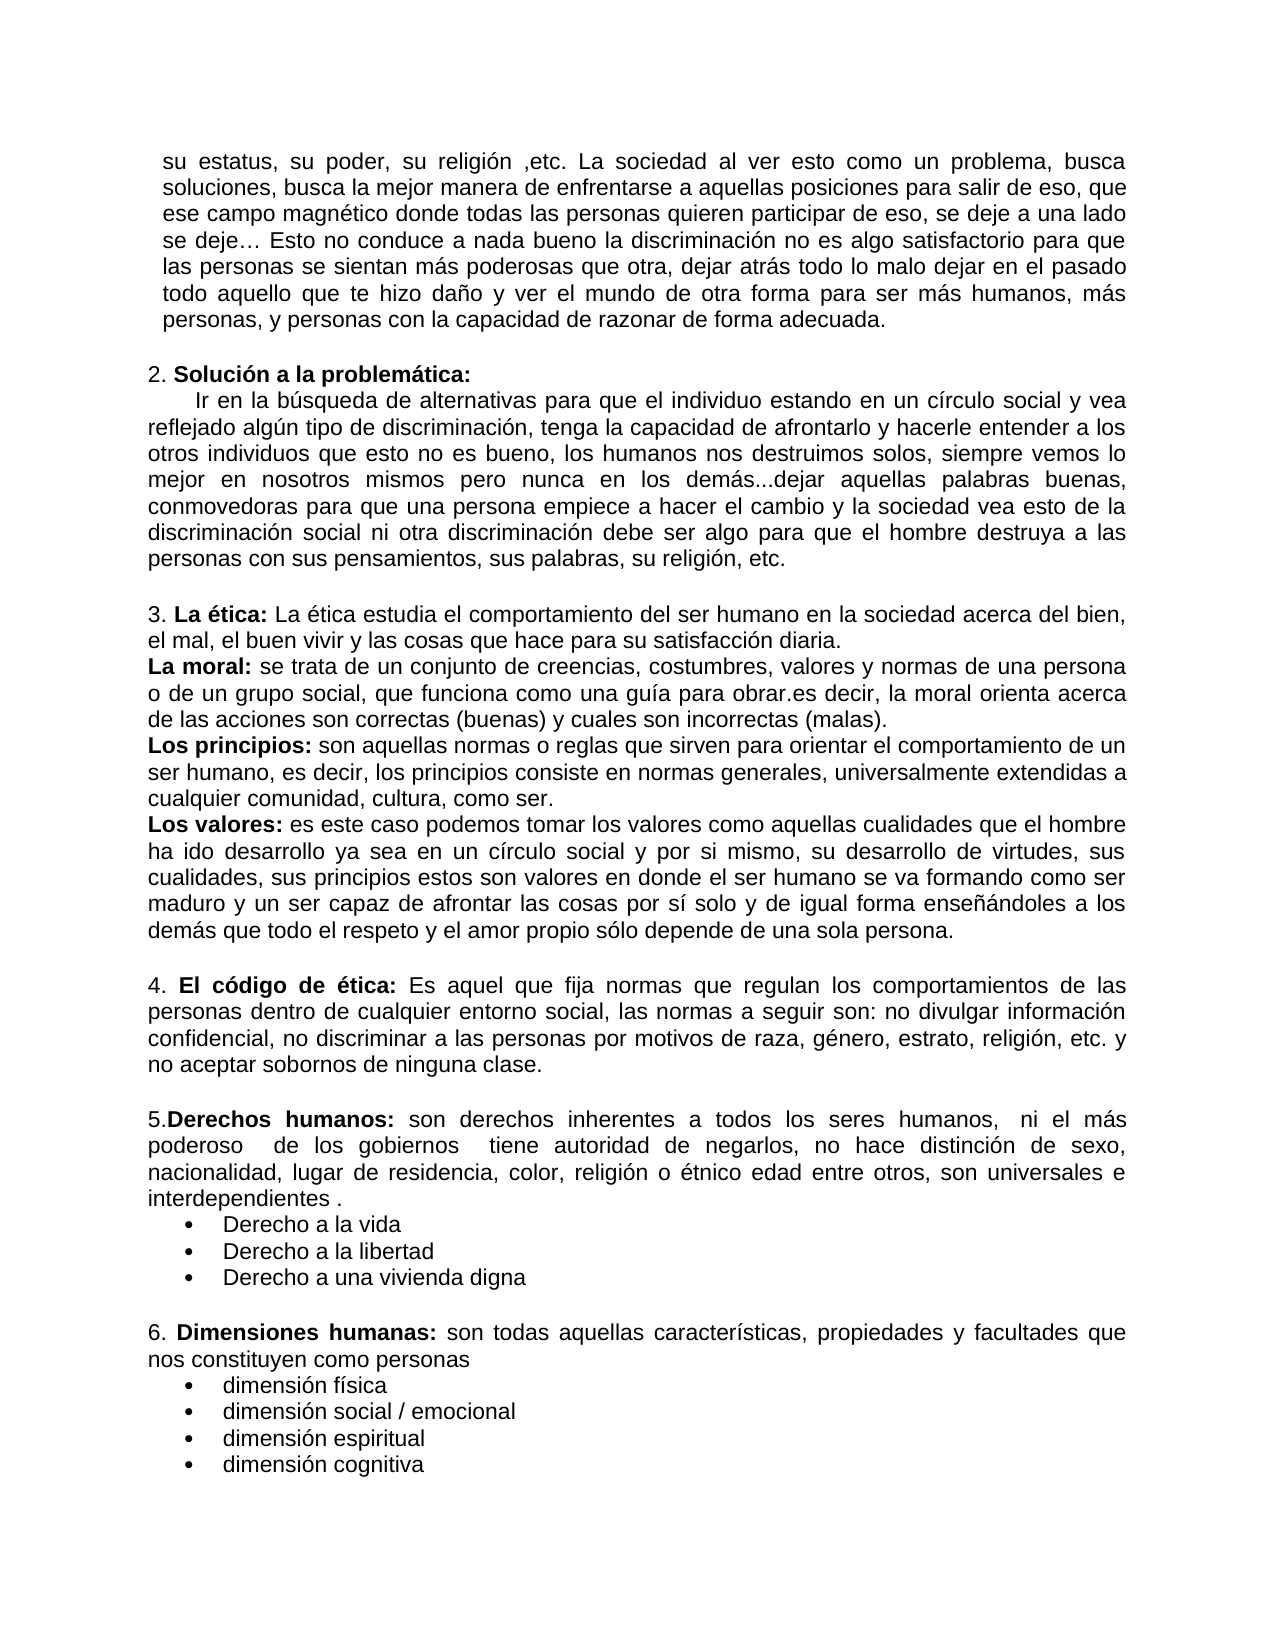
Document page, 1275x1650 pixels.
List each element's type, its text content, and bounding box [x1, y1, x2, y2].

list Derecho a la libertad [185, 1238, 1127, 1264]
list dimensión cognitiva [185, 1451, 1127, 1477]
text 6. Dimensiones humanas: son todas aquellas características, propiedades y facultades que nos constituyen como personas [148, 1319, 1127, 1372]
text 5.Derechos humanos: son derechos inherentes a todos los seres humanos, ni el más poderoso de los gobiernos tiene autoridad de negarlos, no hace distinción de sexo, nacionalidad, lugar de residencia, color, religión o étnico edad entre otros, son universales e interdependientes . [148, 1106, 1127, 1211]
text Los valores: es este caso podemos tomar los valores como aquellas cualidades que el hombre ha ido desarrollo ya sea en un círculo social y por si mismo, su desarrollo de virtudes, sus cualidades, sus principios estos son valores en donde el ser humano se va formando como ser maduro y un ser capaz de afrontar las cosas por sí solo y de igual forma enseñándoles a los demás que todo el respeto y el amor propio sólo depende de una sola persona. [148, 811, 1127, 943]
text La moral: se trata de un conjunto de creencias, costumbres, valores y normas de una persona o de un grupo social, que funciona como una guía para obrar.es decir, la moral orienta acerca de las acciones son correctas (buenas) y cuales son incorrectas (malas). [148, 653, 1127, 732]
text Ir en la búsqueda de alternativas para que el individuo estando en un círculo social y vea reflejado algún tipo de discriminación, tenga la capacidad de afrontarlo y hacerle entender a los otros individuos que esto no es bueno, los humanos nos destruimos solos, siempre vemos lo mejor en nosotros mismos pero nunca en los demás...dejar aquellas palabras buenas, conmovedoras para que una persona empiece a hacer el cambio y la sociedad vea esto de la discriminación social ni otra discriminación debe ser algo para que el hombre destruya a las personas con sus pensamientos, sus palabras, su religión, etc. [148, 387, 1127, 572]
list Derecho a una vivienda digna [185, 1264, 1127, 1291]
list dimensión espiritual [185, 1425, 1127, 1451]
text 2. Solución a la problemática: [148, 361, 1127, 387]
list dimensión social / emocional [185, 1398, 1127, 1425]
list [162, 148, 1127, 332]
list Derecho a la vida [185, 1211, 1127, 1238]
list dimensión física [185, 1372, 1127, 1398]
text 3. La ética: La ética estudia el comportamiento del ser humano en la sociedad acerca del bien, el mal, el buen vivir y las cosas que hace para su satisfacción diaria. [148, 601, 1127, 653]
text Los principios: son aquellas normas o reglas que sirven para orientar el comportamiento de un ser humano, es decir, los principios consiste en normas generales, universalmente extendidas a cualquier comunidad, cultura, como ser. [148, 732, 1127, 811]
text 4. El código de ética: Es aquel que fija normas que regulan los comportamientos de las personas dentro de cualquier entorno social, las normas a seguir son: no divulgar información confidencial, no discriminar a las personas por motivos de raza, género, estrato, religión, etc. y no aceptar sobornos de ninguna clase. [148, 972, 1127, 1077]
